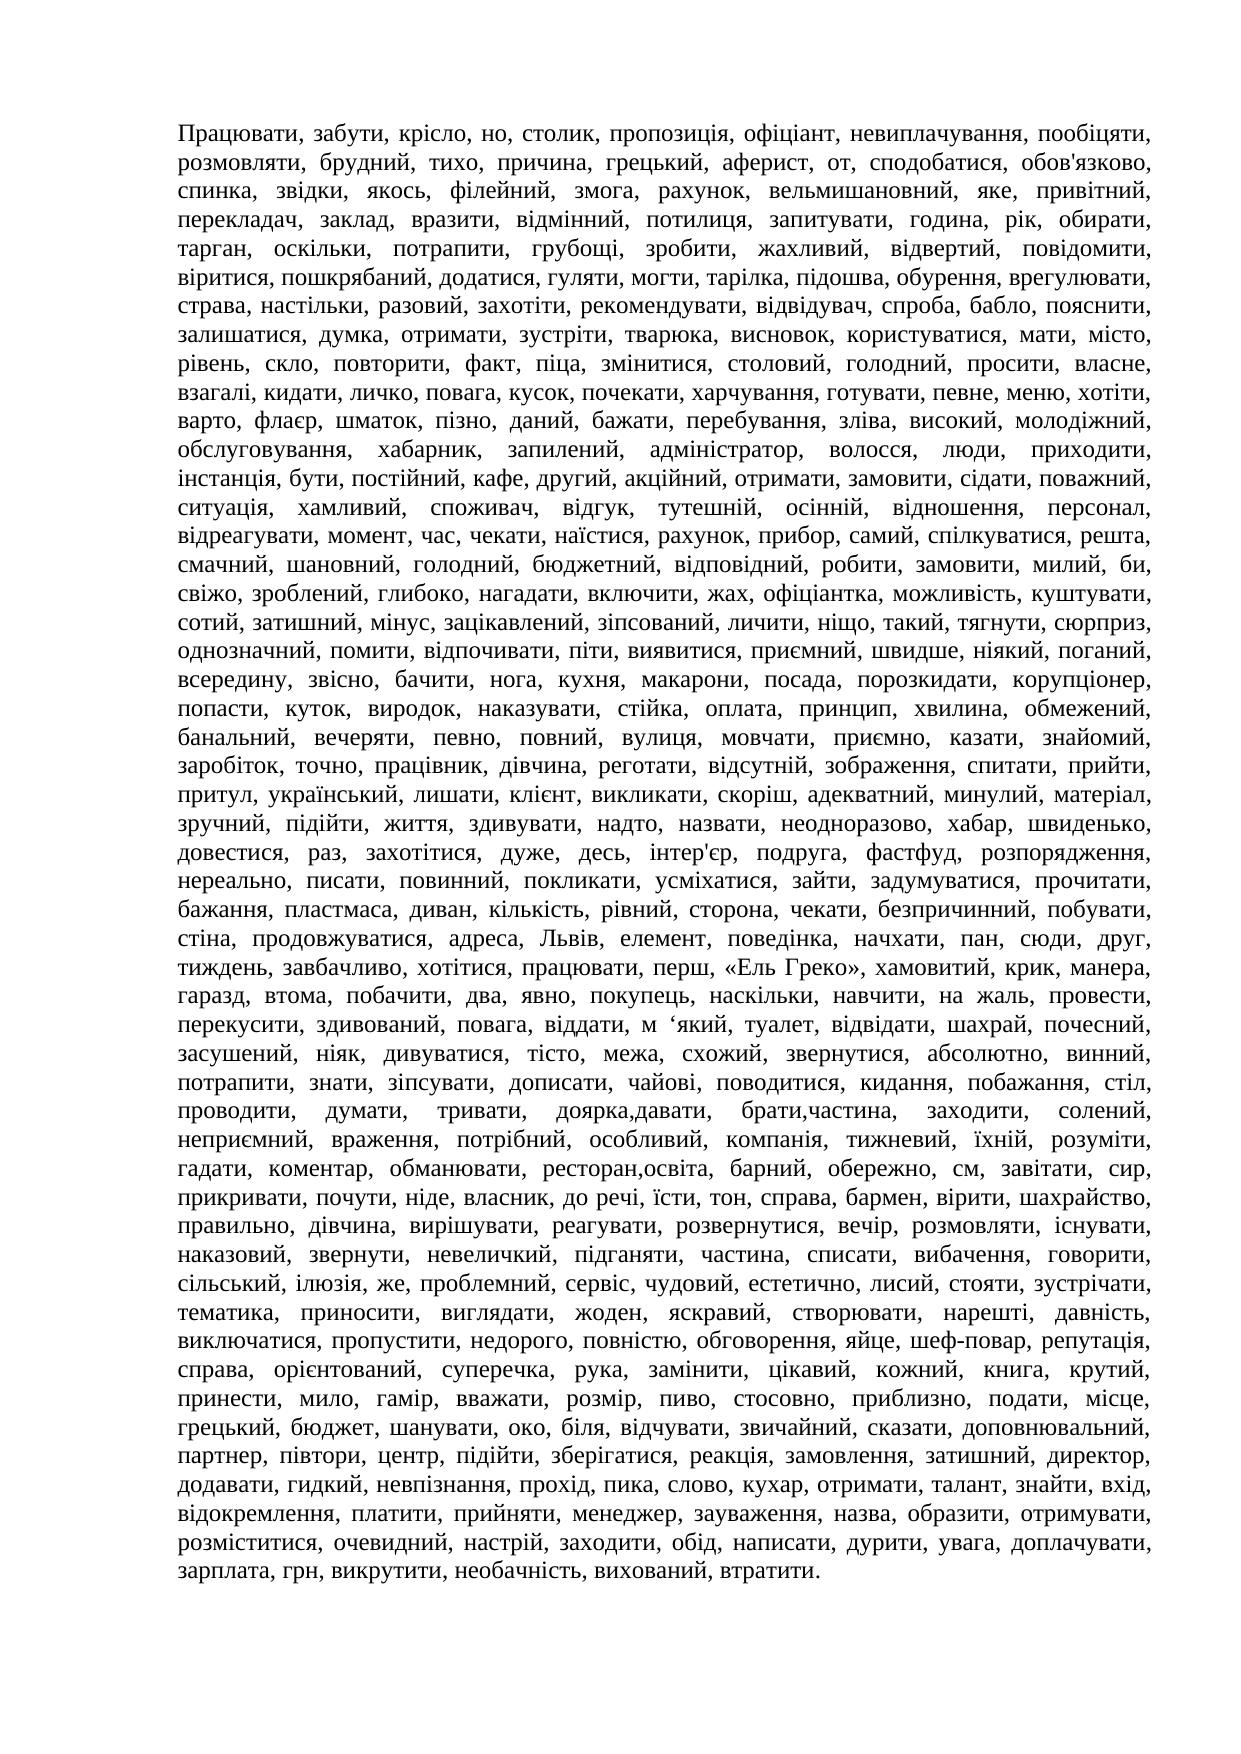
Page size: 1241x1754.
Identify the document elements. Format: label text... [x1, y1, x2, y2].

text Працювати, забути, крісло, но, столик, пропозиція, офіціант, невиплачування, пообіцяти, розмовляти, брудний, тихо, причина, грецький, аферист, от, сподобатися, обов'язково, спинка, звідки, якось, філейний, змога, рахунок, вельмишановний, яке, привітний, перекладач, заклад, вразити, відмінний, потилиця, запитувати, година, рік, обирати, тарган, оскільки, потрапити, грубощі, зробити, жахливий, відвертий, повідомити, віритися, пошкрябаний, додатися, гуляти, могти, тарілка, підошва, обурення, врегулювати, страва, настільки, разовий, захотіти, рекомендувати, відвідувач, спроба, бабло, пояснити, залишатися, думка, отримати, зустріти, тварюка, висновок, користуватися, мати, місто, рівень, скло, повторити, факт, піца, змінитися, столовий, голодний, просити, власне, взагалі, кидати, личко, повага, кусок, почекати, харчування, готувати, певне, меню, хотіти, варто, флаєр, шматок, пізно, даний, бажати, перебування, зліва, високий, молодіжний, обслуговування, хабарник, запилений, адміністратор, волосся, люди, приходити, інстанція, бути, постійний, кафе, другий, акційний, отримати, замовити, сідати, поважний, ситуація, хамливий, споживач, відгук, тутешній, осінній, відношення, персонал, відреагувати, момент, час, чекати, наїстися, рахунок, прибор, самий, спілкуватися, решта, смачний, шановний, голодний, бюджетний, відповідний, робити, замовити, милий, би, свіжо, зроблений, глибоко, нагадати, включити, жах, офіціантка, можливість, куштувати, сотий, затишний, мінус, зацікавлений, зіпсований, личити, ніщо, такий, тягнути, сюрприз, однозначний, помити, відпочивати, піти, виявитися, приємний, швидше, ніякий, поганий, всередину, звісно, бачити, нога, кухня, макарони, посада, порозкидати, корупціонер, попасти, куток, виродок, наказувати, стійка, оплата, принцип, хвилина, обмежений, банальний, вечеряти, певно, повний, вулиця, мовчати, приємно, казати, знайомий, заробіток, точно, працівник, дівчина, реготати, відсутній, зображення, спитати, прийти, притул, український, лишати, клієнт, викликати, скоріш, адекватний, минулий, матеріал, зручний, підійти, життя, здивувати, надто, назвати, неодноразово, хабар, швиденько, довестися, раз, захотітися, дуже, десь, інтер'єр, подруга, фастфуд, розпорядження, нереально, писати, повинний, покликати, усміхатися, зайти, задумуватися, прочитати, бажання, пластмаса, диван, кількість, рівний, сторона, чекати, безпричинний, побувати, стіна, продовжуватися, адреса, Львів, елемент, поведінка, начхати, пан, сюди, друг, тиждень, завбачливо, хотітися, працювати, перш, «Ель Греко», хамовитий, крик, манера, гаразд, втома, побачити, два, явно, покупець, наскільки, навчити, на жаль, провести, перекусити, здивований, повага, віддати, м ‘який, туалет, відвідати, шахрай, почесний, засушений, ніяк, дивуватися, тісто, межа, схожий, звернутися, абсолютно, винний, потрапити, знати, зіпсувати, дописати, чайові, поводитися, кидання, побажання, стіл, проводити, думати, тривати, доярка,давати, брати,частина, заходити, солений, неприємний, враження, потрібний, особливий, компанія, тижневий, їхній, розуміти, гадати, коментар, обманювати, ресторан,освіта, барний, обережно, см, завітати, сир, прикривати, почути, ніде, власник, до речі, їсти, тон, справа, бармен, вірити, шахрайство, правильно, дівчина, вирішувати, реагувати, розвернутися, вечір, розмовляти, існувати, наказовий, звернути, невеличкий, підганяти, частина, списати, вибачення, говорити, сільський, ілюзія, же, проблемний, сервіс, чудовий, естетично, лисий, стояти, зустрічати, тематика, приносити, виглядати, жоден, яскравий, створювати, нарешті, давність, виключатися, пропустити, недорого, повністю, обговорення, яйце, шеф-повар, репутація, справа, орієнтований, суперечка, рука, замінити, цікавий, кожний, книга, крутий, принести, мило, гамір, вважати, розмір, пиво, стосовно, приблизно, подати, місце, грецький, бюджет, шанувати, око, біля, відчувати, звичайний, сказати, доповнювальний, партнер, півтори, центр, підійти, зберігатися, реакція, замовлення, затишний, директор, додавати, гидкий, невпізнання, прохід, пика, слово, кухар, отримати, талант, знайти, вхід, відокремлення, платити, прийняти, менеджер, зауваження, назва, образити, отримувати, розміститися, очевидний, настрій, заходити, обід, написати, дурити, увага, доплачувати, зарплата, грн, викрутити, необачність, вихований, втратити. [177, 118, 1152, 1584]
